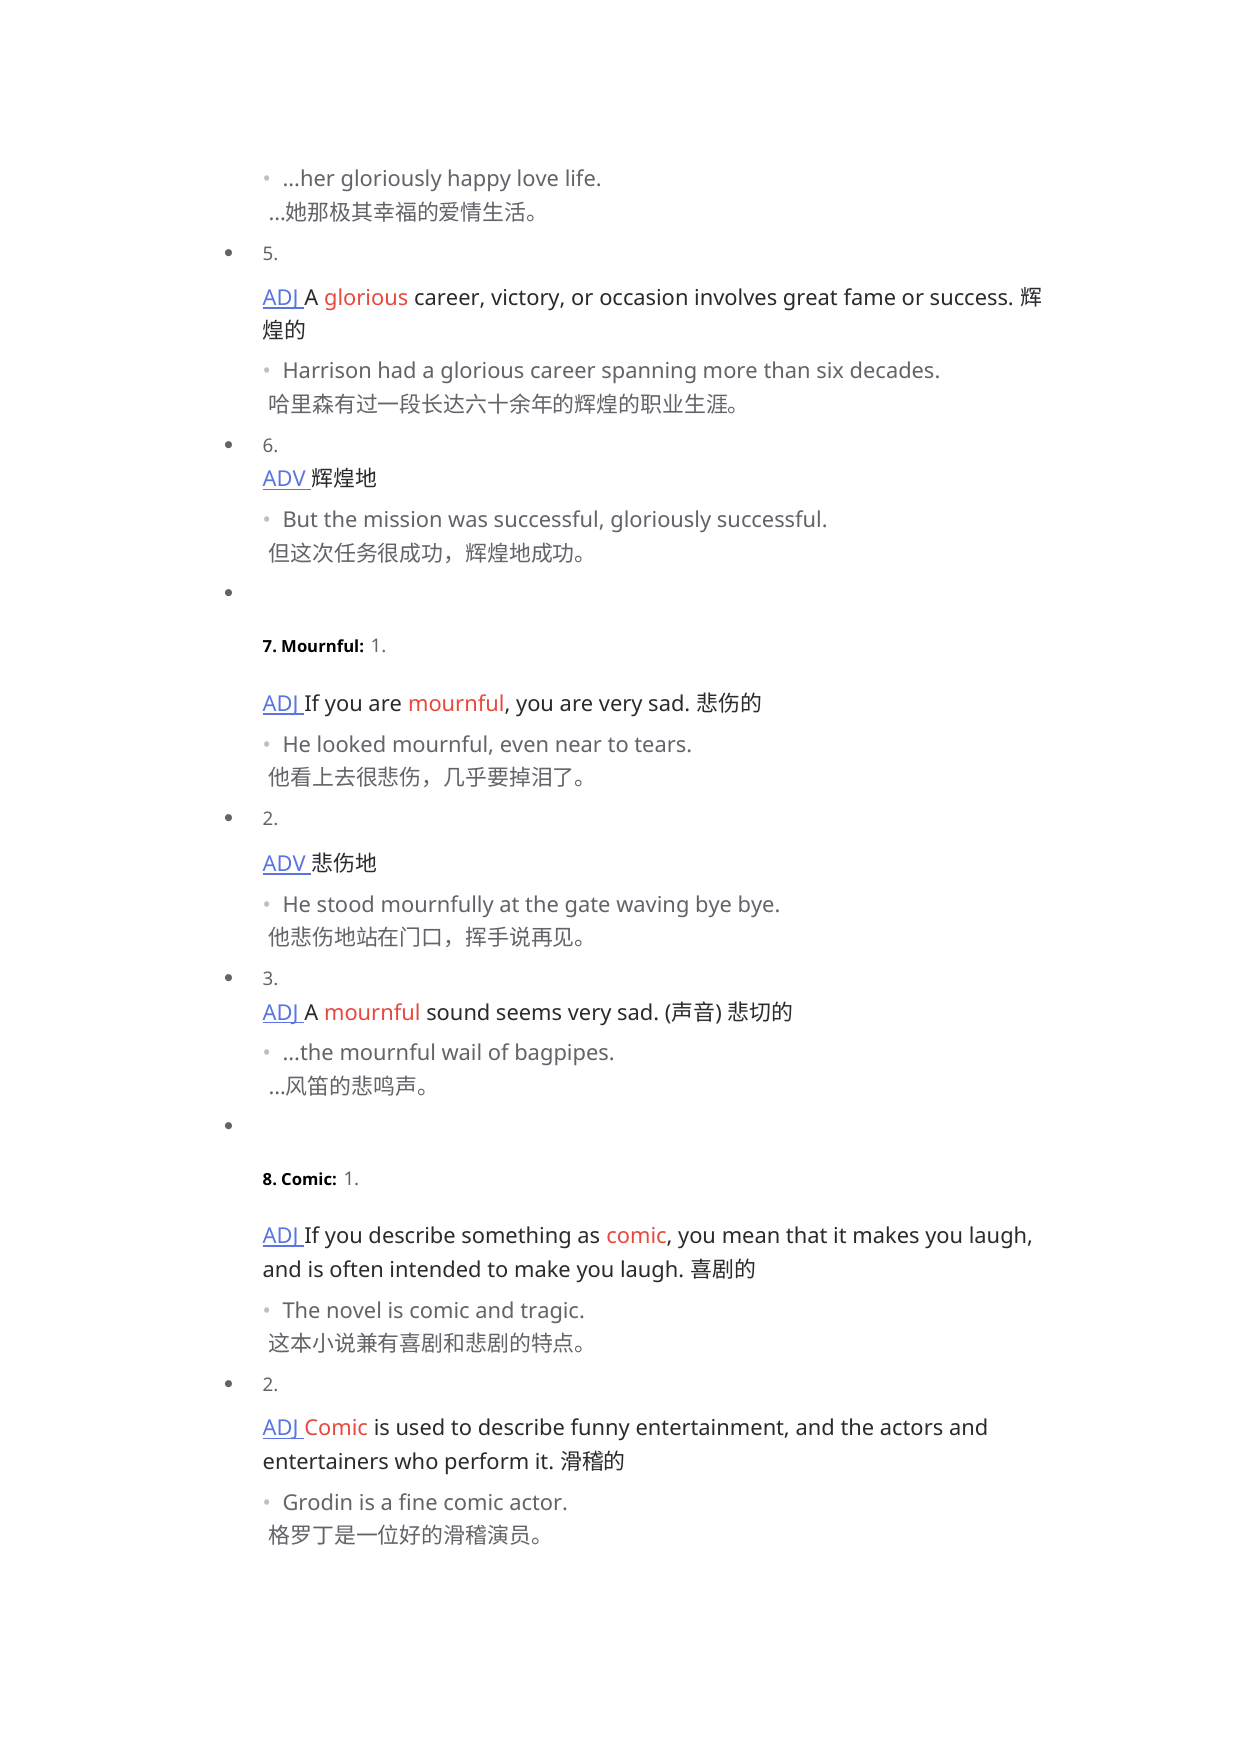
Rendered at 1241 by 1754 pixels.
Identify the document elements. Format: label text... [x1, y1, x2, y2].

list 6. [225, 428, 1053, 461]
text ADJ Comic is used to describe funny entertainment, and the actors and entertainers who perform it. 滑稽的 [262, 1411, 1053, 1476]
text • The novel is comic and tragic. 这本小说兼有喜剧和悲剧的特点。 [262, 1293, 1053, 1358]
text ADJ A mournful sound seems very sad. (声音) 悲切的 [262, 994, 1053, 1027]
list 5. [225, 236, 1053, 269]
list 7. Mournful: 1. [225, 577, 1053, 675]
text ADV 悲伤地 [262, 845, 1053, 878]
text ADJ A glorious career, victory, or occasion involves great fame or success. 辉煌的 [262, 280, 1053, 345]
list 2. [225, 1368, 1053, 1400]
text • Harrison had a glorious career spanning more than six decades. 哈里森有过一段长达六十余年的辉煌的职业生涯。 [262, 354, 1053, 419]
list 2. [225, 802, 1053, 834]
text • He stood mournfully at the gate waving bye bye. 他悲伤地站在门口，挥手说再见。 [262, 887, 1053, 952]
text • ...her gloriously happy love life. …她那极其幸福的爱情生活。 [262, 162, 1053, 227]
text ADV 辉煌地 [262, 461, 1053, 493]
text • ...the mournful wail of bagpipes. …风笛的悲鸣声。 [262, 1036, 1053, 1101]
text ADJ If you are mournful, you are very sad. 悲伤的 [262, 686, 1053, 718]
text • Grodin is a fine comic actor. 格罗丁是一位好的滑稽演员。 [262, 1485, 1053, 1550]
text • He looked mournful, even near to tears. 他看上去很悲伤，几乎要掉泪了。 [262, 728, 1053, 793]
text ADJ If you describe something as comic, you mean that it makes you laugh, and is often intended to make you laugh. 喜剧的 [262, 1219, 1053, 1284]
list 3. [225, 962, 1053, 994]
text • But the mission was successful, gloriously successful. 但这次任务很成功，辉煌地成功。 [262, 503, 1053, 568]
list 8. Comic: 1. [225, 1110, 1053, 1208]
